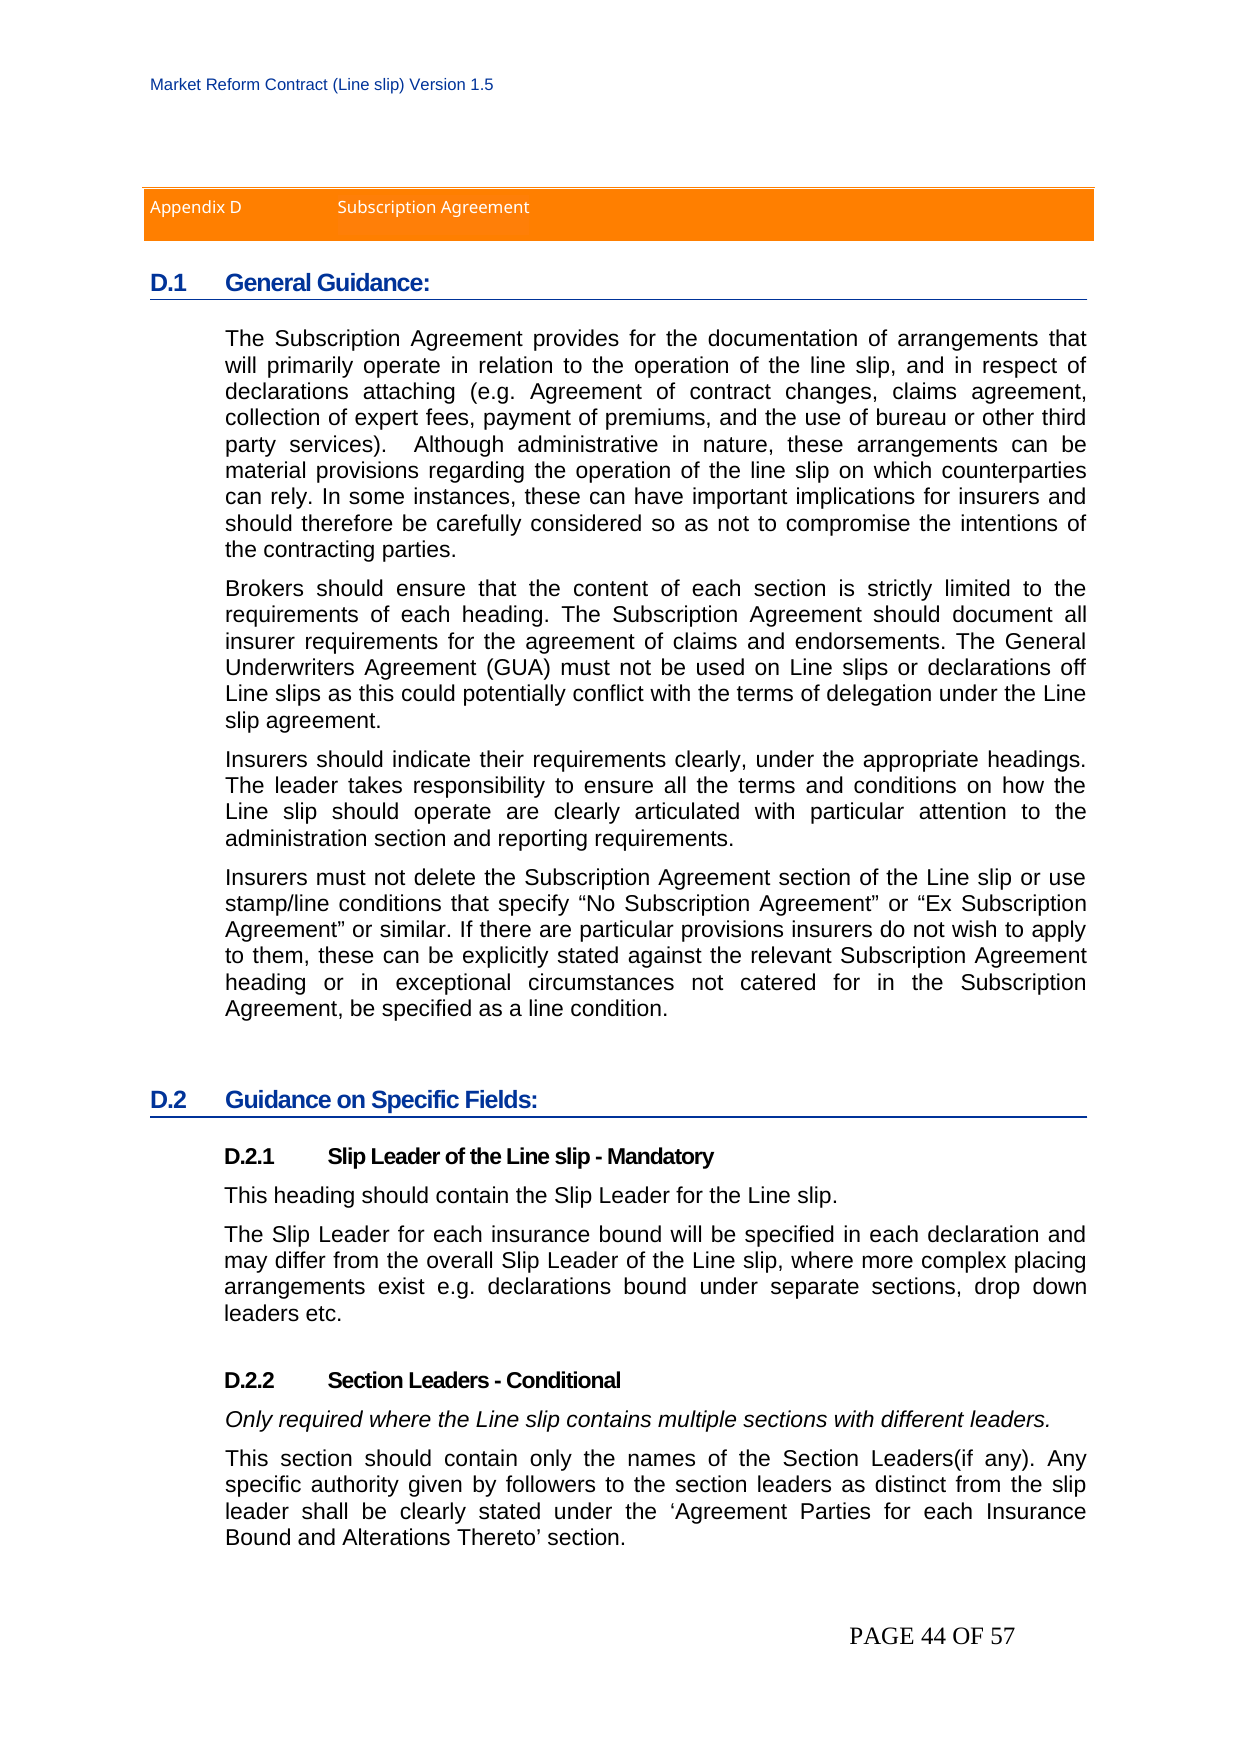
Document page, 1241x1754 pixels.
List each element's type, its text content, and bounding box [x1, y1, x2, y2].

text Subscription Agreement [144, 189, 1094, 241]
text General Guidance: [150, 268, 1087, 299]
text Guidance on Specific Fields: [150, 1085, 1087, 1116]
text This heading should contain the Slip Leader for the Line slip. [224, 1182, 1087, 1208]
text The Subscription Agreement provides for the documentation of arrangements that will primarily operate in relation to the operation of the line slip, and in respect of declarations attaching (e.g. Agreement of contract changes, claims agreement, collection of expert fees, payment of premiums, and the use of bureau or other third party services). Although administrative in nature, these arrangements can be material provisions regarding the operation of the line slip on which counterparties can rely. In some instances, these can have important implications for insurers and should therefore be carefully considered so as not to compromise the intentions of the contracting parties. [225, 325, 1087, 562]
text Insurers should indicate their requirements clearly, under the appropriate headings. The leader takes responsibility to ensure all the terms and conditions on how the Line slip should operate are clearly articulated with particular attention to the administration section and reporting requirements. [225, 746, 1087, 851]
text Slip Leader of the Line slip - Mandatory [224, 1143, 1087, 1169]
text Section Leaders - Conditional [224, 1367, 1087, 1393]
text Brokers should ensure that the content of each section is strictly limited to the requirements of each heading. The Subscription Agreement should document all insurer requirements for the agreement of claims and endorsements. The General Underwriters Agreement (GUA) must not be used on Line slips or declarations off Line slips as this could potentially conflict with the terms of delegation under the Line slip agreement. [225, 575, 1087, 733]
text This section should contain only the names of the Section Leaders(if any). Any specific authority given by followers to the section leaders as distinct from the slip leader shall be clearly stated under the ‘Agreement Parties for each Insurance Bound and Alterations Thereto’ section. [225, 1445, 1087, 1550]
text Only required where the Line slip contains multiple sections with different leaders. [225, 1406, 1087, 1432]
text Insurers must not delete the Subscription Agreement section of the Line slip or use stamp/line conditions that specify “No Subscription Agreement” or “Ex Subscription Agreement” or similar. If there are particular provisions insurers do not wish to apply to them, these can be explicitly stated against the relevant Subscription Agreement heading or in exceptional circumstances not catered for in the Subscription Agreement, be specified as a line condition. [225, 863, 1087, 1022]
text The Slip Leader for each insurance bound will be specified in each declaration and may differ from the overall Slip Leader of the Line slip, where more complex placing arrangements exist e.g. declarations bound under separate sections, drop down leaders etc. [224, 1221, 1087, 1326]
